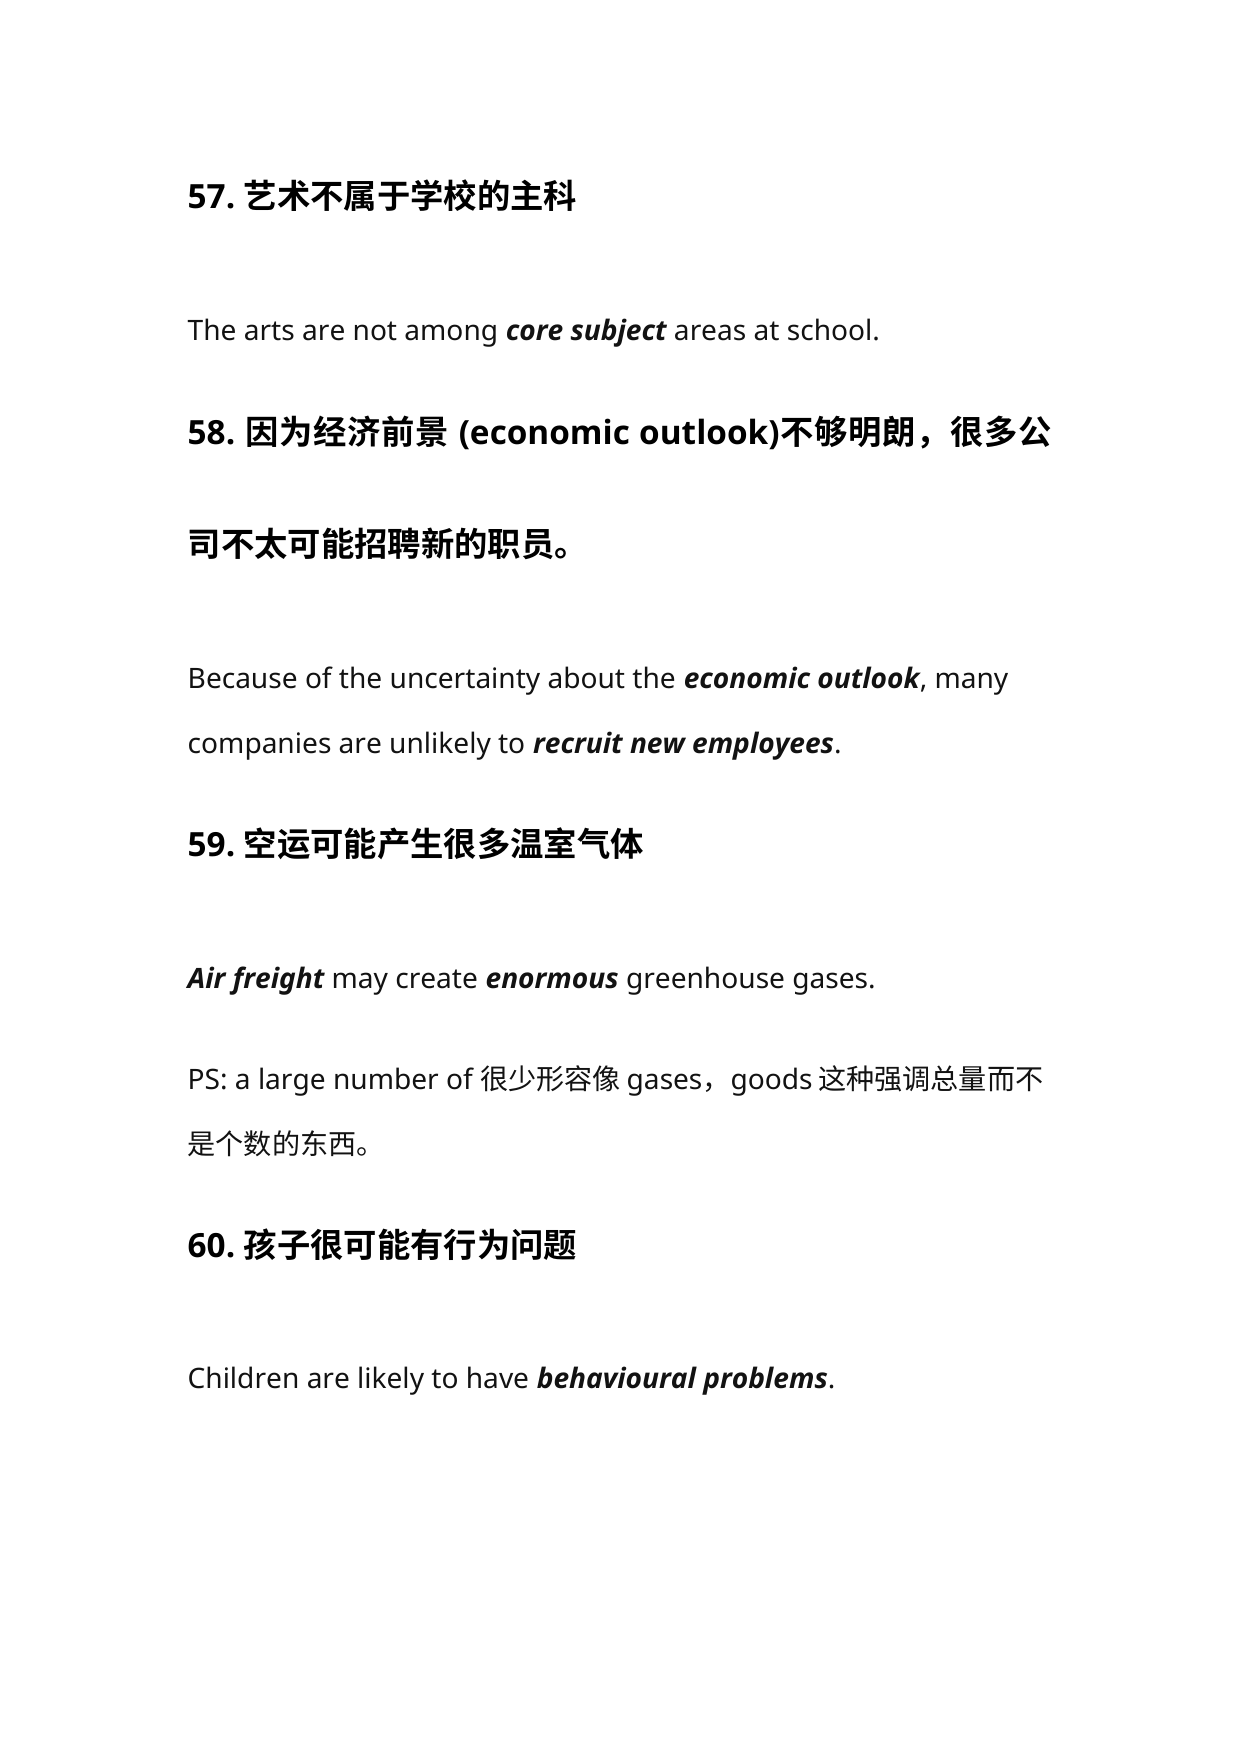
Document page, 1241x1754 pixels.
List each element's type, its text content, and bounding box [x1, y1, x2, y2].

text Because of the uncertainty about the economic outlook, many companies are unlikely to recruit new employees. [187, 645, 1053, 775]
text PS: a large number of 很少形容像gases，goods这种强调总量而不是个数的东西。 [187, 1045, 1053, 1175]
text Children are likely to have behavioural problems. [187, 1345, 1053, 1410]
subtitle 58. 因为经济前景 (economic outlook)不够明朗，很多公司不太可能招聘新的职员。 [187, 397, 1053, 575]
subtitle 57. 艺术不属于学校的主科 [187, 162, 1053, 227]
text The arts are not among core subject areas at school. [187, 297, 1053, 362]
subtitle 59. 空运可能产生很多温室气体 [187, 810, 1053, 875]
text Air freight may create enormous greenhouse gases. [187, 945, 1053, 1010]
subtitle 60. 孩子很可能有行为问题 [187, 1210, 1053, 1275]
